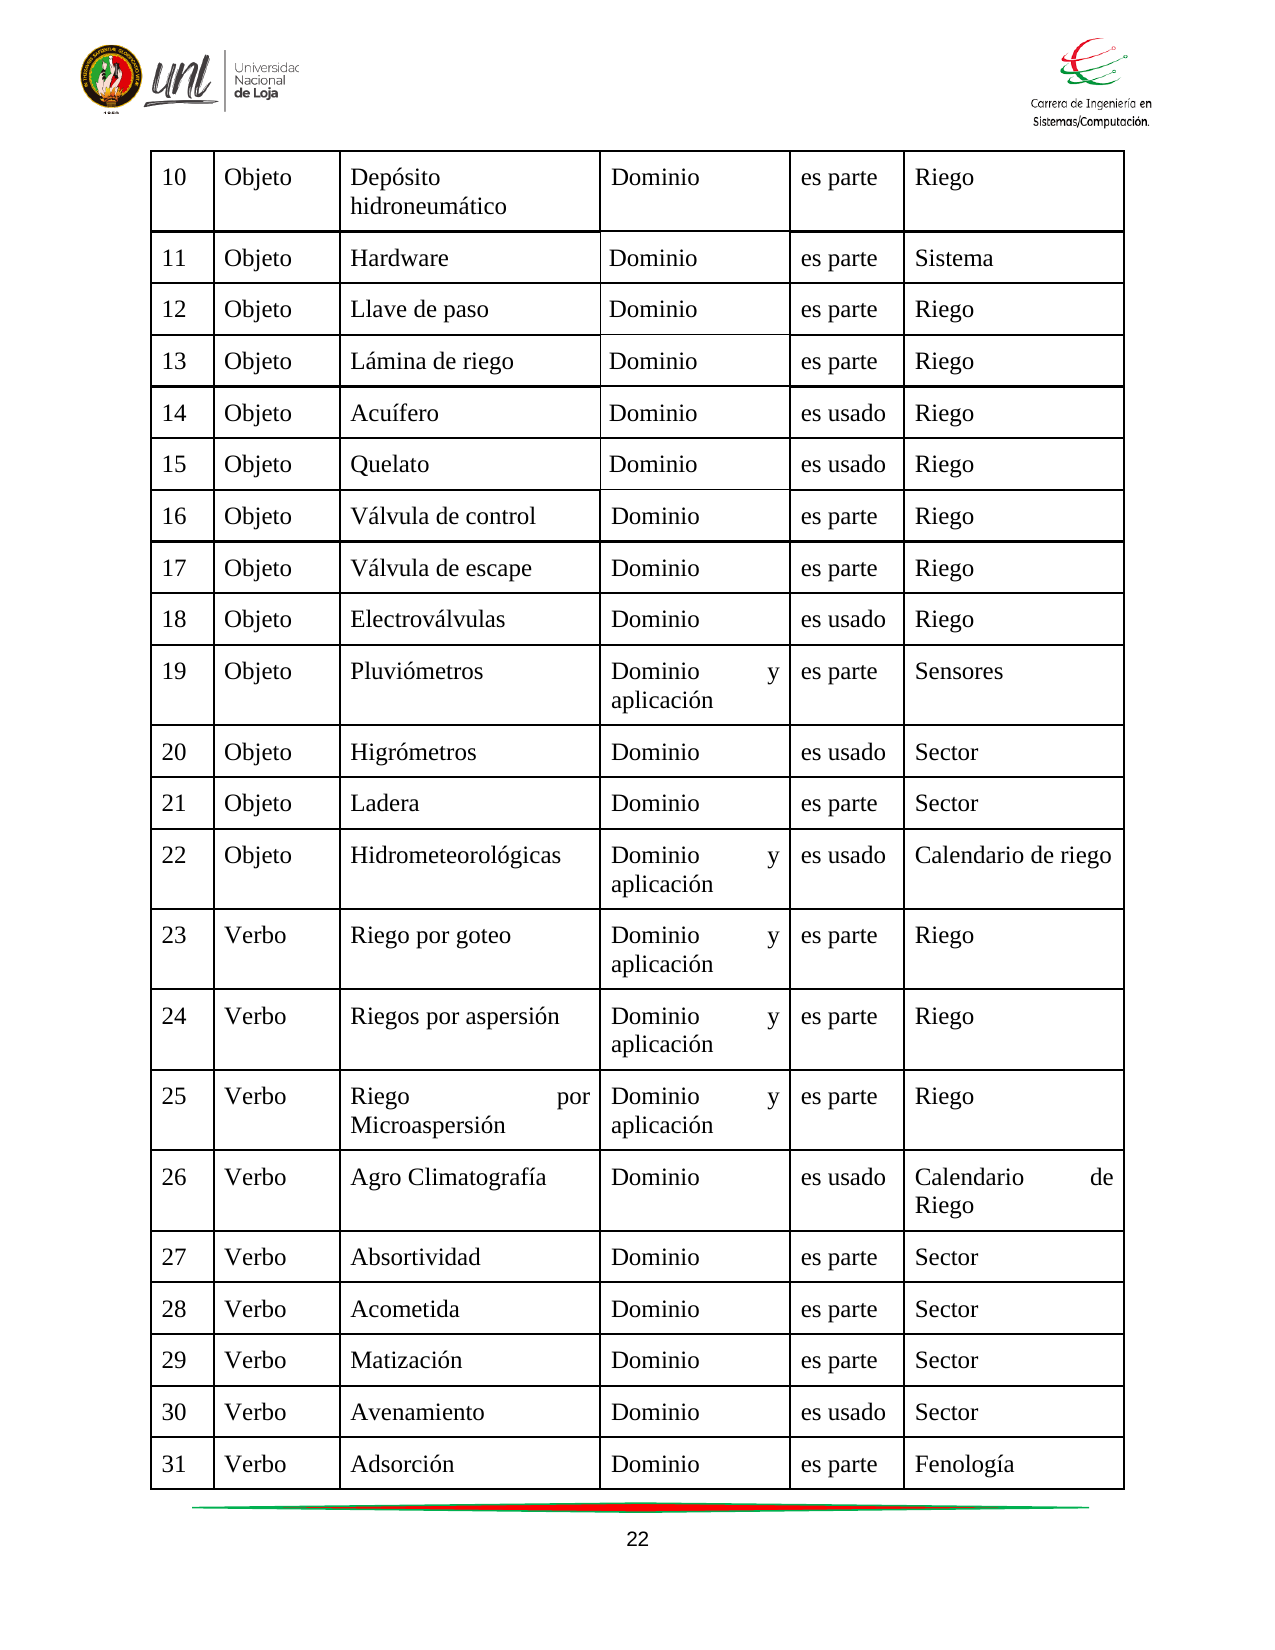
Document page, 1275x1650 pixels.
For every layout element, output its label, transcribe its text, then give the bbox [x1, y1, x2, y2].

table_cell Sensores [905, 646, 1123, 724]
table_cell Sector [905, 1283, 1123, 1333]
table_cell Sector [905, 1232, 1123, 1281]
table_cell Verbo [215, 1283, 339, 1333]
table_cell 28 [152, 1283, 213, 1333]
table_cell es parte [791, 152, 903, 230]
table_cell Dominio [601, 335, 789, 385]
table_cell Calendario de Riego [905, 1151, 1123, 1229]
table_cell es usado [791, 726, 903, 776]
table_cell Acuífero [341, 388, 600, 437]
table_cell Electroválvulas [341, 594, 599, 644]
table_cell es usado [791, 388, 903, 437]
table_cell Agro Climatografía [341, 1151, 599, 1229]
table_cell Verbo [215, 1438, 339, 1488]
table_cell Riego [905, 439, 1123, 489]
table_cell Objeto [215, 594, 339, 644]
table_cell Objeto [215, 646, 339, 724]
table_cell Riego [905, 594, 1123, 644]
table_cell Dominio y aplicación [601, 830, 789, 908]
table_cell Riego [905, 336, 1123, 385]
table_cell Dominio y aplicación [601, 990, 789, 1069]
table_cell 16 [152, 491, 213, 540]
table_cell Riego [905, 284, 1123, 334]
table_cell Sistema [905, 233, 1123, 282]
table_cell Dominio y aplicación [601, 1071, 789, 1149]
table_cell es parte [791, 1071, 903, 1149]
table_cell Objeto [215, 726, 339, 776]
table_cell Hardware [341, 233, 600, 282]
table_cell Riegos por aspersión [341, 990, 599, 1069]
table_cell Sector [905, 726, 1123, 776]
table_cell Verbo [215, 1071, 339, 1149]
table_cell Riego por goteo [341, 910, 599, 988]
table_cell Calendario de riego [905, 830, 1123, 908]
table_cell 17 [152, 543, 213, 592]
table_cell 31 [152, 1438, 213, 1488]
picture [1027, 33, 1167, 131]
table_cell es parte [791, 1438, 903, 1488]
table_cell Objeto [215, 284, 339, 334]
table_cell Riego [905, 388, 1123, 437]
table_cell 20 [152, 726, 213, 776]
table_cell 10 [152, 152, 213, 230]
table_cell 11 [152, 233, 213, 282]
table_cell Ladera [341, 778, 599, 827]
table_cell Verbo [215, 1151, 339, 1229]
table_cell Objeto [215, 830, 339, 908]
table_cell Objeto [215, 543, 339, 592]
table_cell Absortividad [341, 1232, 599, 1281]
picture [80, 44, 299, 114]
table_cell Dominio [601, 1438, 789, 1488]
table_cell Verbo [215, 1232, 339, 1281]
table_cell es parte [791, 1232, 903, 1281]
table_cell Verbo [215, 910, 339, 988]
table_cell Dominio [601, 284, 789, 334]
table_cell 13 [152, 336, 213, 385]
table_cell Sector [905, 778, 1123, 827]
table_cell Pluviómetros [341, 646, 599, 724]
table_cell Objeto [215, 336, 339, 385]
table_cell es parte [791, 284, 903, 334]
table_cell 26 [152, 1151, 213, 1229]
table_cell es usado [791, 1387, 903, 1436]
table_cell Verbo [215, 990, 339, 1069]
table_cell Dominio [601, 1283, 789, 1333]
table_cell 21 [152, 778, 213, 827]
table_cell Dominio [601, 232, 789, 282]
table_cell Dominio [601, 439, 789, 489]
table_cell es parte [791, 910, 903, 988]
table_cell Riego [905, 491, 1123, 540]
table_cell es parte [791, 491, 903, 540]
table_cell es usado [791, 594, 903, 644]
table_cell Objeto [215, 491, 339, 540]
table_cell 15 [152, 439, 213, 489]
table_cell 12 [152, 284, 213, 334]
table_cell es usado [791, 1151, 903, 1229]
table_cell Riego [905, 1071, 1123, 1149]
table_cell Higrómetros [341, 726, 599, 776]
table_cell Quelato [341, 439, 600, 489]
table_cell Objeto [215, 778, 339, 827]
table_cell Adsorción [341, 1438, 599, 1488]
table_cell Dominio [601, 1335, 789, 1384]
table_cell Dominio y aplicación [601, 646, 789, 724]
table_cell 25 [152, 1071, 213, 1149]
table_cell es usado [791, 830, 903, 908]
table_cell Dominio [601, 490, 789, 540]
table_cell Riego [905, 910, 1123, 988]
table_cell 30 [152, 1387, 213, 1436]
table_cell es parte [791, 543, 903, 592]
table_cell Válvula de escape [341, 543, 599, 592]
table_cell es parte [791, 990, 903, 1069]
table_cell Riego [905, 543, 1123, 592]
table_cell Depósito hidroneumático [341, 152, 599, 230]
table_cell Avenamiento [341, 1387, 599, 1436]
table_cell Lámina de riego [341, 336, 600, 385]
table_cell Dominio [601, 1232, 789, 1281]
table_cell es parte [791, 336, 903, 385]
table_cell 19 [152, 646, 213, 724]
table_cell es parte [791, 646, 903, 724]
table_cell 24 [152, 990, 213, 1069]
table_cell 22 [152, 830, 213, 908]
table_cell Sector [905, 1335, 1123, 1384]
table_cell Dominio [601, 1387, 789, 1436]
table_cell es parte [791, 778, 903, 827]
table_cell Dominio [601, 387, 789, 437]
table_cell Dominio [601, 152, 789, 230]
table_cell Objeto [215, 388, 339, 437]
table_cell Dominio [601, 594, 789, 644]
table_cell es parte [791, 1283, 903, 1333]
table_cell Acometida [341, 1283, 599, 1333]
table_cell 27 [152, 1232, 213, 1281]
table_cell Hidrometeorológicas [341, 830, 599, 908]
table_cell Matización [341, 1335, 599, 1384]
table_cell es parte [791, 233, 903, 282]
table_cell Verbo [215, 1335, 339, 1384]
table_cell Llave de paso [341, 284, 600, 334]
table_cell Objeto [215, 233, 339, 282]
table_cell 14 [152, 388, 213, 437]
table_cell Dominio [601, 778, 789, 827]
table_cell Válvula de control [341, 491, 599, 540]
table_cell Riego [905, 990, 1123, 1069]
table_cell Dominio [601, 1151, 789, 1229]
table_cell es usado [791, 439, 903, 489]
table_cell Fenología [905, 1438, 1123, 1488]
table_cell Objeto [215, 152, 339, 230]
table_cell Dominio [601, 543, 789, 592]
table_cell es parte [791, 1335, 903, 1384]
table_cell Sector [905, 1387, 1123, 1436]
table_cell 29 [152, 1335, 213, 1384]
table_cell Verbo [215, 1387, 339, 1436]
table_cell Dominio y aplicación [601, 910, 789, 988]
table_cell 18 [152, 594, 213, 644]
table_cell Dominio [601, 726, 789, 776]
table_cell 23 [152, 910, 213, 988]
table_cell Riego [905, 152, 1123, 230]
table_cell Objeto [215, 439, 339, 489]
table_cell Riego por Microaspersión [341, 1071, 599, 1149]
